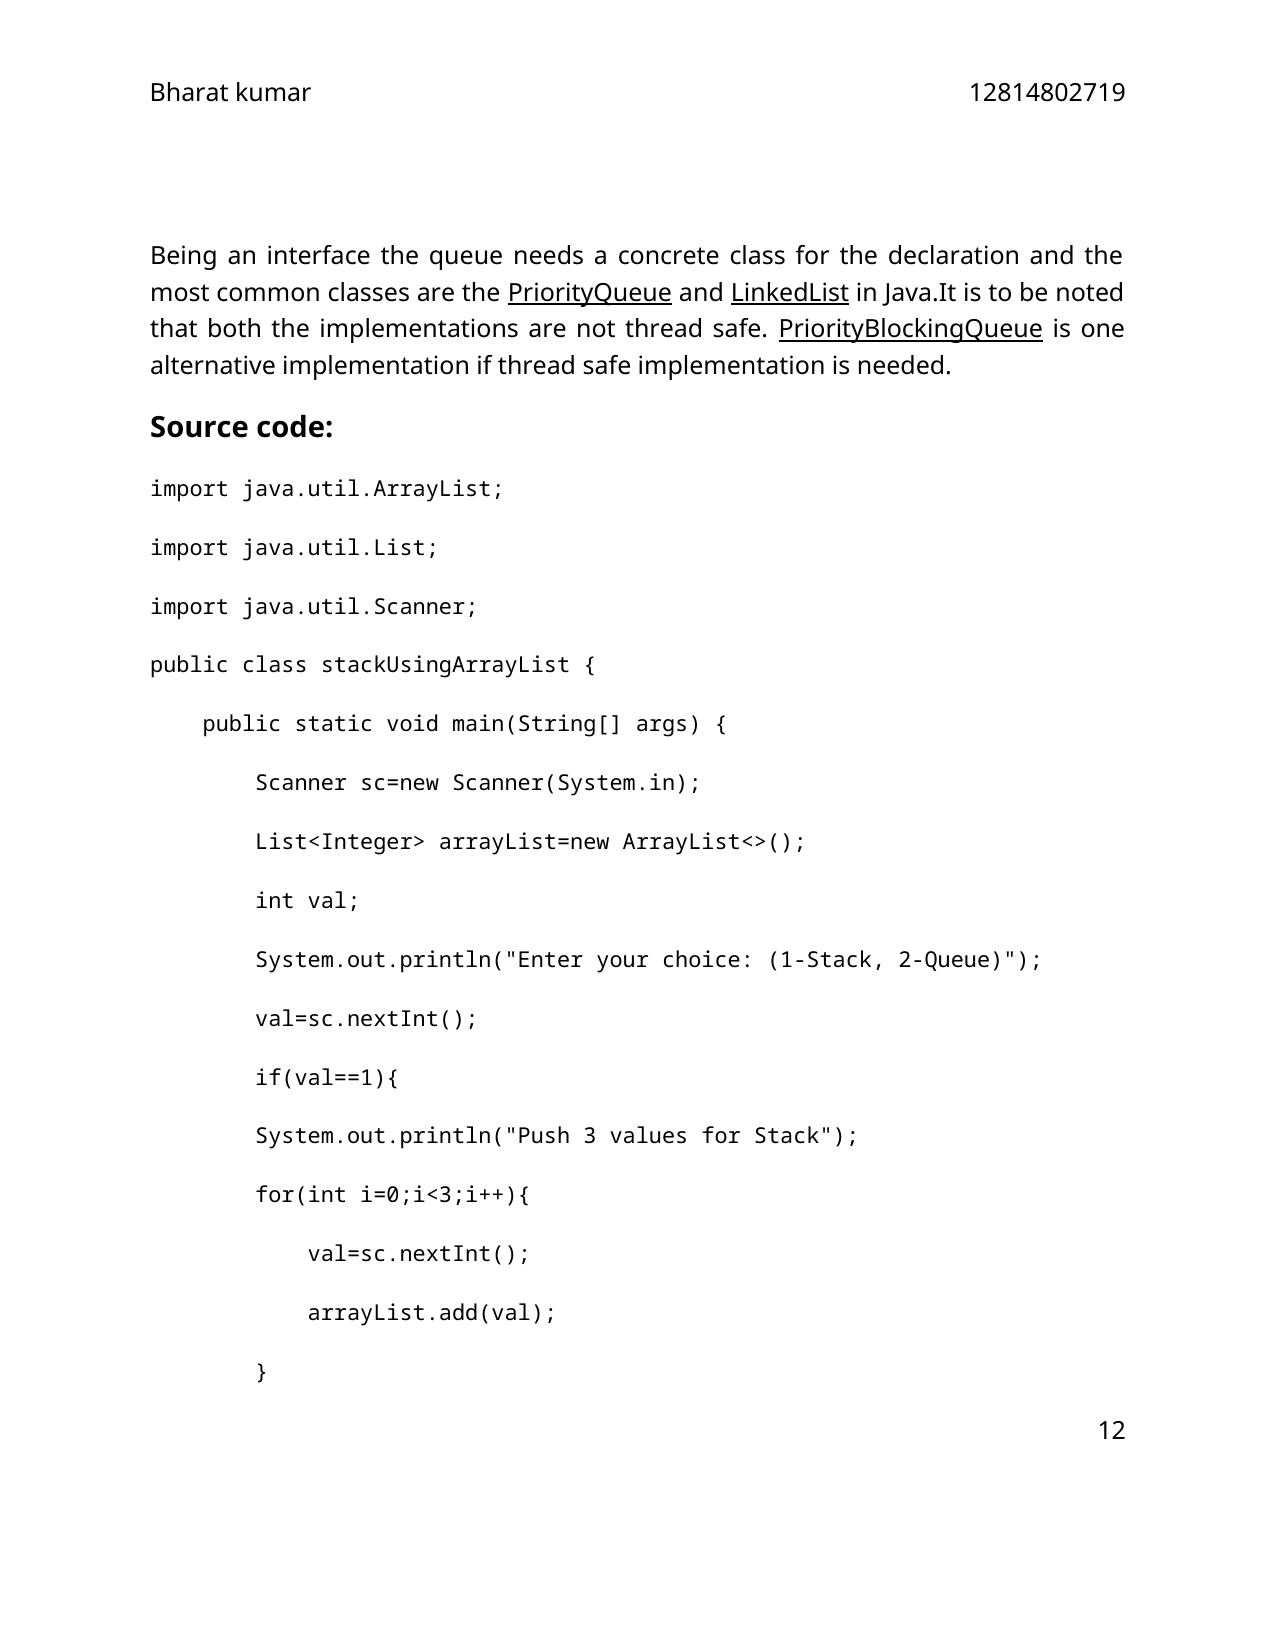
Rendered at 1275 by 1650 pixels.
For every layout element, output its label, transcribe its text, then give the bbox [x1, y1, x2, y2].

text System.out.println("Enter your choice: (1-Stack, 2-Queue)"); [150, 943, 1125, 973]
text for(int i=0;i<3;i++){ [150, 1179, 1125, 1208]
text int val; [150, 884, 1125, 914]
text List<Integer> arrayList=new ArrayList<>(); [150, 826, 1125, 855]
text arrayList.add(val); [150, 1297, 1125, 1326]
text Source code: [150, 414, 1125, 443]
text if(val==1){ [150, 1061, 1125, 1091]
text val=sc.nextInt(); [150, 1002, 1125, 1032]
text val=sc.nextInt(); [150, 1238, 1125, 1267]
text Scanner sc=new Scanner(System.in); [150, 767, 1125, 797]
text public static void main(String[] args) { [150, 708, 1125, 738]
text System.out.println("Push 3 values for Stack"); [150, 1120, 1125, 1150]
text Being an interface the queue needs a concrete class for the declaration and the most common classes are the PriorityQueue and LinkedList in Java.It is to be noted that both the implementations are not thread safe. PriorityBlockingQueue is one alternative implementation if thread safe implementation is needed. [150, 237, 1125, 382]
text import java.util.List; [150, 531, 1125, 561]
text import java.util.Scanner; [150, 590, 1125, 620]
text public class stackUsingArrayList { [150, 649, 1125, 679]
text } [150, 1355, 1125, 1385]
text import java.util.ArrayList; [150, 473, 1125, 502]
